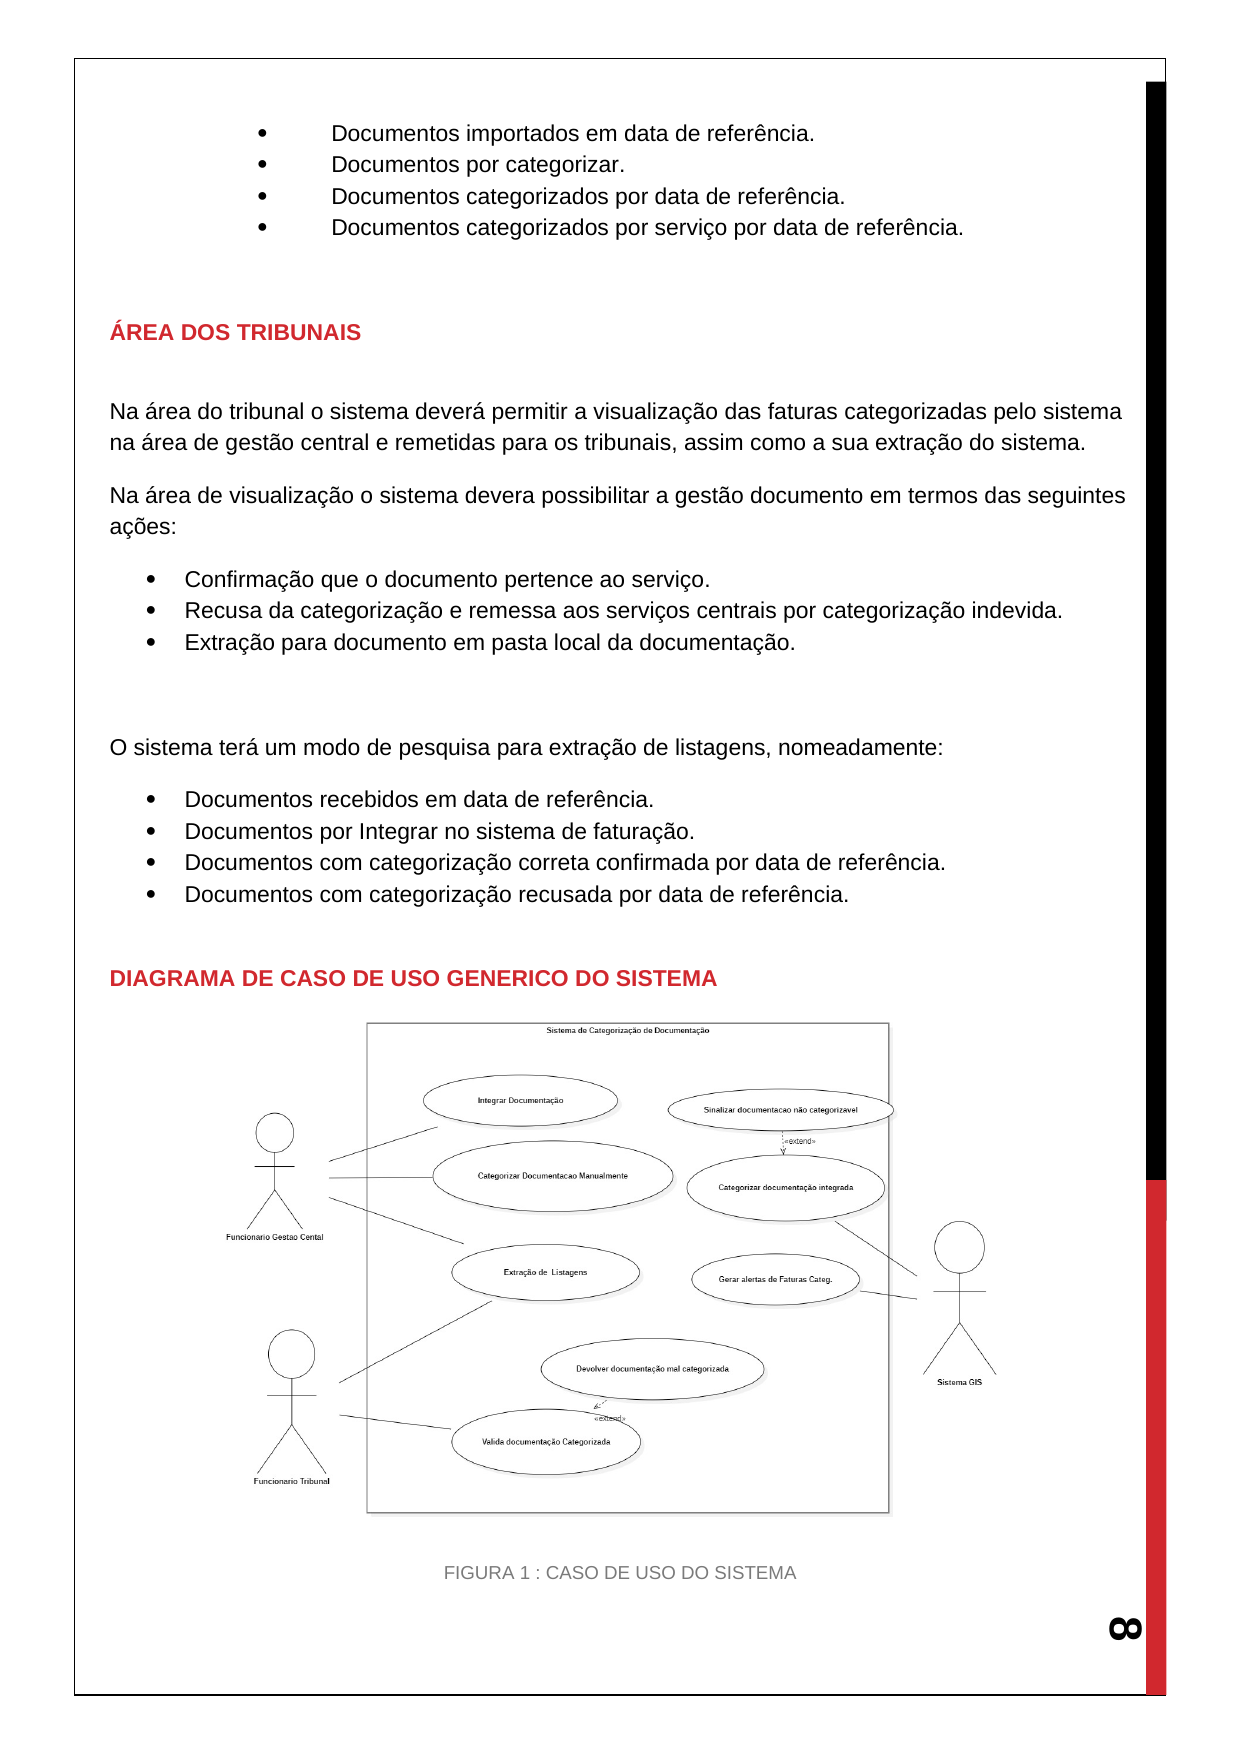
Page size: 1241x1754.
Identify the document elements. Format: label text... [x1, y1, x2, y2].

list Documentos importados em data de referência. [184, 119, 1131, 146]
list Documentos por Integrar no sistema de faturação. [147, 818, 1131, 844]
list Documentos categorizados por serviço por data de referência. [184, 214, 1131, 241]
list Confirmação que o documento pertence ao serviço. [147, 566, 1131, 592]
list Documentos com categorização correta confirmada por data de referência. [147, 849, 1131, 876]
text Na área de visualização o sistema devera possibilitar a gestão documento em termos das seguintes ações: [109, 482, 1131, 540]
list Documentos recebidos em data de referência. [147, 786, 1131, 812]
list Documentos com categorização recusada por data de referência. [147, 881, 1131, 907]
list Documentos por categorizar. [184, 151, 1131, 177]
text Na área do tribunal o sistema deverá permitir a visualização das faturas categorizadas pelo sistema na área de gestão central e remetidas para os tribunais, assim como a sua extração do sistema. [109, 398, 1131, 456]
subtitle Diagrama de Caso de Uso Generico do sistema [109, 965, 1131, 1017]
list Recusa da categorização e remessa aos serviços centrais por categorização indevida. [147, 597, 1131, 624]
list Documentos categorizados por data de referência. [184, 183, 1131, 209]
picture [215, 1017, 1025, 1536]
list Extração para documento em pasta local da documentação. [147, 629, 1131, 655]
subtitle Área dos TRIBUNAIS [109, 319, 1131, 345]
text O sistema terá um modo de pesquisa para extração de listagens, nomeadamente: [109, 734, 1131, 760]
